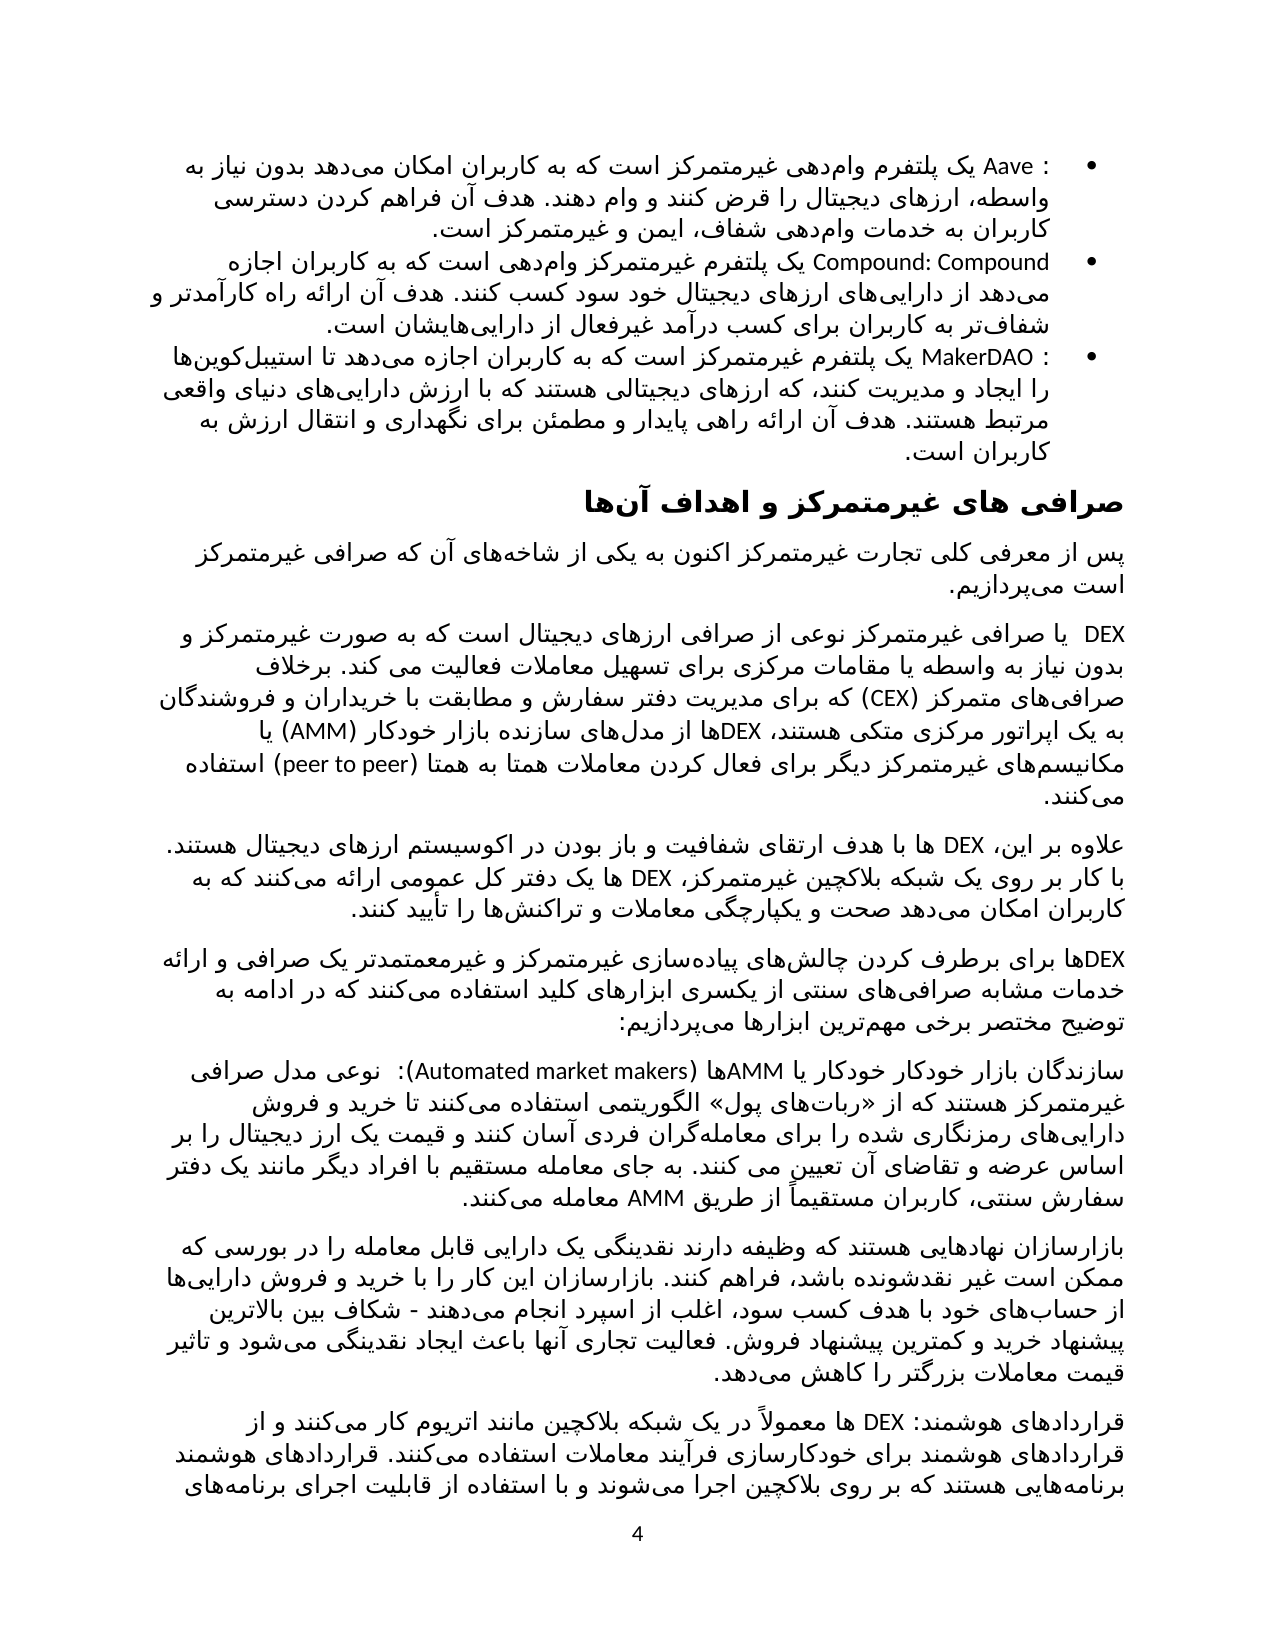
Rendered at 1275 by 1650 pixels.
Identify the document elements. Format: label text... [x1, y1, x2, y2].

text بازارسازان نهادهایی هستند که وظیفه دارند نقدینگی یک دارایی قابل معامله را در بورسی که ممکن است غیر نقدشونده باشد، فراهم کنند. بازارسازان این کار را با خرید و فروش دارایی‌ها از حساب‌های خود با هدف کسب سود، اغلب از اسپرد انجام می‌دهند - شکاف بین بالاترین پیشنهاد خرید و کمترین پیشنهاد فروش. فعالیت تجاری آنها باعث ایجاد نقدینگی می‌شود و تاثیر قیمت معاملات بزرگتر را کاهش می‌دهد. [150, 1232, 1125, 1387]
text DEX یا صرافی غیرمتمرکز نوعی از صرافی ارزهای دیجیتال است که به صورت غیرمتمرکز و بدون نیاز به واسطه یا مقامات مرکزی برای تسهیل معاملات فعالیت می کند. برخلاف صرافی‌های متمرکز (CEX) که برای مدیریت دفتر سفارش و مطابقت با خریداران و فروشندگان به یک اپراتور مرکزی متکی هستند، DEXها از مدل‌های سازنده بازار خودکار (AMM) یا مکانیسم‌های غیرمتمرکز دیگر برای فعال کردن معاملات همتا به همتا (peer to peer) استفاده می‌کنند. [150, 618, 1125, 810]
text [150, 1406, 1125, 1499]
list : MakerDAO یک پلتفرم غیرمتمرکز است که به کاربران اجازه می‌دهد تا استیبل‌کوین‌ها را ایجاد و مدیریت کنند، که ارزهای دیجیتالی هستند که با ارزش دارایی‌های دنیای واقعی مرتبط هستند. هدف آن ارائه راهی پایدار و مطمئن برای نگهداری و انتقال ارزش به کاربران است. [150, 341, 1087, 466]
text صرافی های غیرمتمرکز و اهداف آن‌ها [150, 485, 1125, 519]
text سازندگان بازار خودکار خودکار یا AMMها (Automated market makers): نوعی مدل صرافی غیرمتمرکز هستند که از «ربات‌های پول» الگوریتمی استفاده می‌کنند تا خرید و فروش دارایی‌های رمزنگاری شده را برای معامله‌گران فردی آسان کنند و قیمت یک ارز دیجیتال را بر اساس عرضه و تقاضای آن تعیین می کنند. به جای معامله مستقیم با افراد دیگر مانند یک دفتر سفارش سنتی، کاربران مستقیماً از طریق AMM معامله می‌کنند. [150, 1055, 1125, 1213]
list Compound: Compound یک پلتفرم غیرمتمرکز وام‌دهی است که به کاربران اجازه می‌دهد از دارایی‌های ارزهای دیجیتال خود سود کسب کنند. هدف آن ارائه راه کارآمدتر و شفاف‌تر به کاربران برای کسب درآمد غیرفعال از دارایی‌هایشان است. [150, 246, 1087, 339]
text DEXها برای برطرف کردن چالش‌های پیاده‌سازی غیرمتمرکز و غیرمعمتمدتر یک صرافی و ارائه خدمات مشابه صرافی‌های سنتی از یکسری ابزارهای کلید استفاده می‌کنند که در ادامه به توضیح مختصر برخی مهم‌ترین ابزار‌ها می‌پردازیم: [150, 943, 1125, 1036]
text پس از معرفی کلی تجارت غیرمتمرکز اکنون به یکی از شاخه‌های آن که صرافی غیرمتمرکز است می‌پردازیم. [150, 539, 1125, 599]
text علاوه بر این، DEX ها با هدف ارتقای شفافیت و باز بودن در اکوسیستم ارزهای دیجیتال هستند. با کار بر روی یک شبکه بلاکچین غیرمتمرکز، DEX ها یک دفتر کل عمومی ارائه می‌کنند که به کاربران امکان می‌دهد صحت و یکپارچگی معاملات و تراکنش‌ها را تأیید کنند. [150, 829, 1125, 924]
list : Aave یک پلتفرم وام‌دهی غیرمتمرکز است که به کاربران امکان می‌دهد بدون نیاز به واسطه، ارزهای دیجیتال را قرض کنند و وام دهند. هدف آن فراهم کردن دسترسی کاربران به خدمات وام‌دهی شفاف، ایمن و غیرمتمرکز است. [150, 150, 1087, 243]
